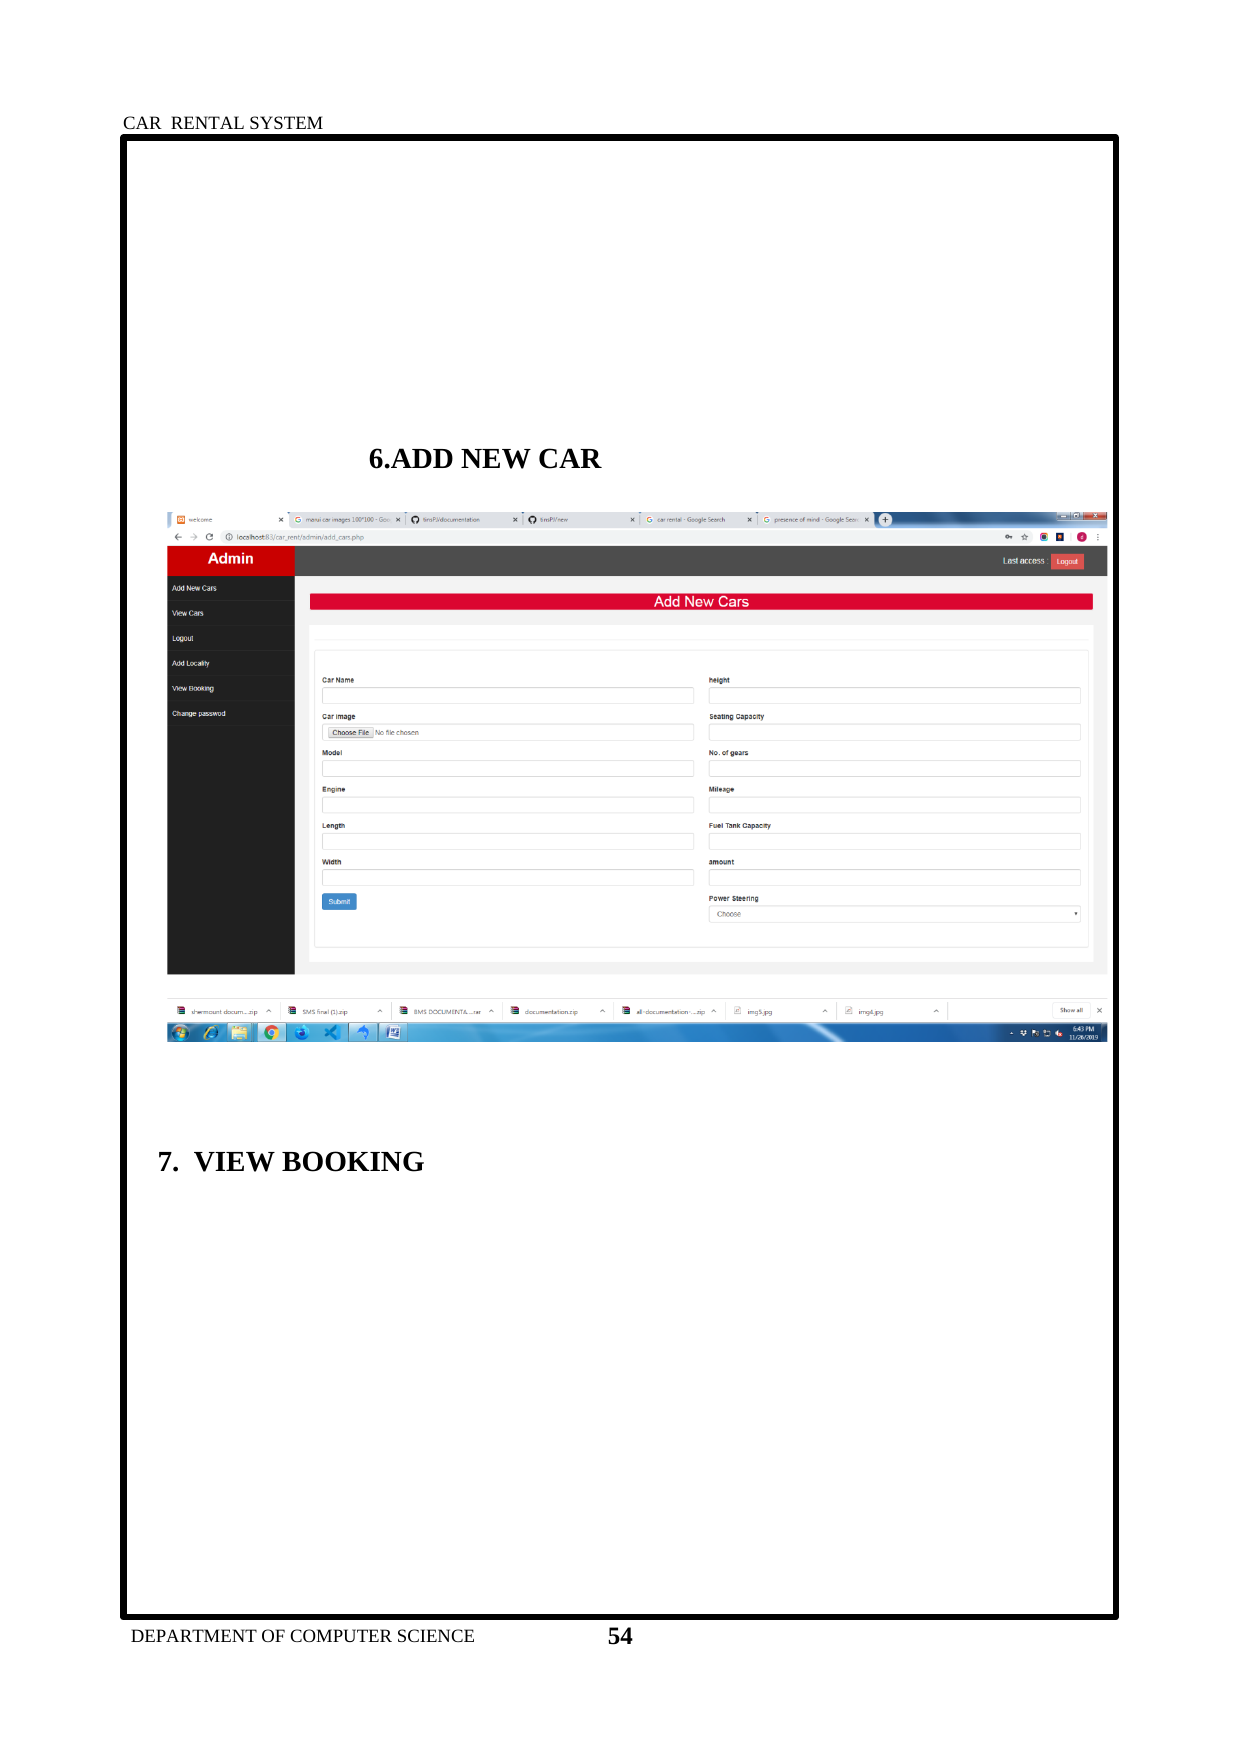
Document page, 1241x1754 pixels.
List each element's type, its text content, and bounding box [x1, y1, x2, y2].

text 6.ADD NEW CAR [150, 442, 1125, 475]
picture [167, 512, 1108, 1042]
text 7. VIEW BOOKING [150, 1144, 1125, 1177]
